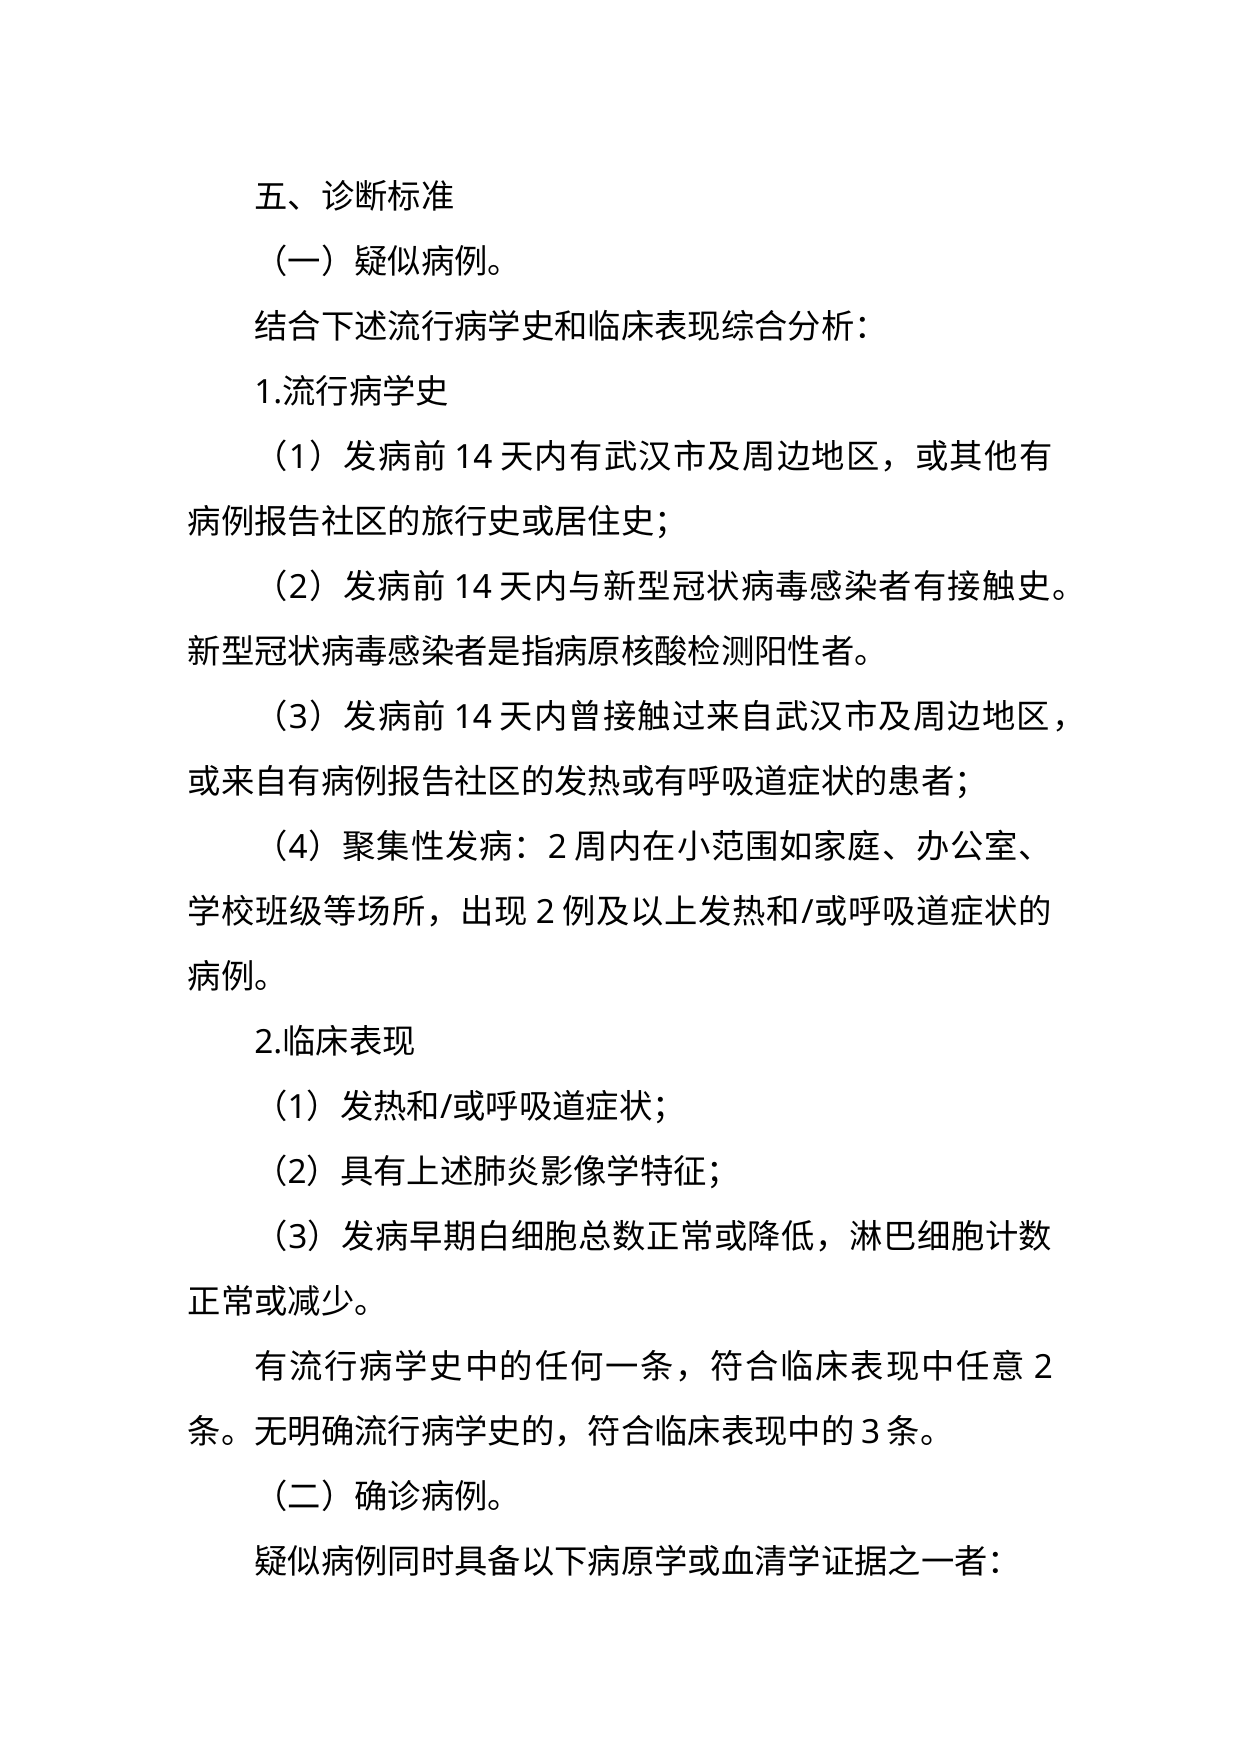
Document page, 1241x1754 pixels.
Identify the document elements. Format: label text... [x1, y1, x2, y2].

text （2）具有上述肺炎影像学特征； [187, 1137, 1053, 1202]
text 五、诊断标准 [187, 162, 1053, 227]
text （一）疑似病例。 [187, 227, 1053, 292]
text （3）发病早期白细胞总数正常或降低，淋巴细胞计数正常或减少。 [187, 1202, 1053, 1332]
text （2）发病前14天内与新型冠状病毒感染者有接触史。新型冠状病毒感染者是指病原核酸检测阳性者。 [187, 552, 1053, 682]
text 2.临床表现 [187, 1007, 1053, 1072]
text （1）发病前14天内有武汉市及周边地区，或其他有病例报告社区的旅行史或居住史； [187, 422, 1053, 552]
text （1）发热和/或呼吸道症状； [187, 1072, 1053, 1137]
text （4）聚集性发病：2周内在小范围如家庭、办公室、学校班级等场所，出现2例及以上发热和/或呼吸道症状的病例。 [187, 812, 1053, 1007]
text 疑似病例同时具备以下病原学或血清学证据之一者： [187, 1527, 1053, 1592]
text （二）确诊病例。 [187, 1462, 1053, 1527]
text （3）发病前14天内曾接触过来自武汉市及周边地区，或来自有病例报告社区的发热或有呼吸道症状的患者； [187, 682, 1053, 812]
text 结合下述流行病学史和临床表现综合分析： [187, 292, 1053, 357]
text 1.流行病学史 [187, 357, 1053, 422]
text 有流行病学史中的任何一条，符合临床表现中任意2条。无明确流行病学史的，符合临床表现中的3条。 [187, 1332, 1053, 1462]
